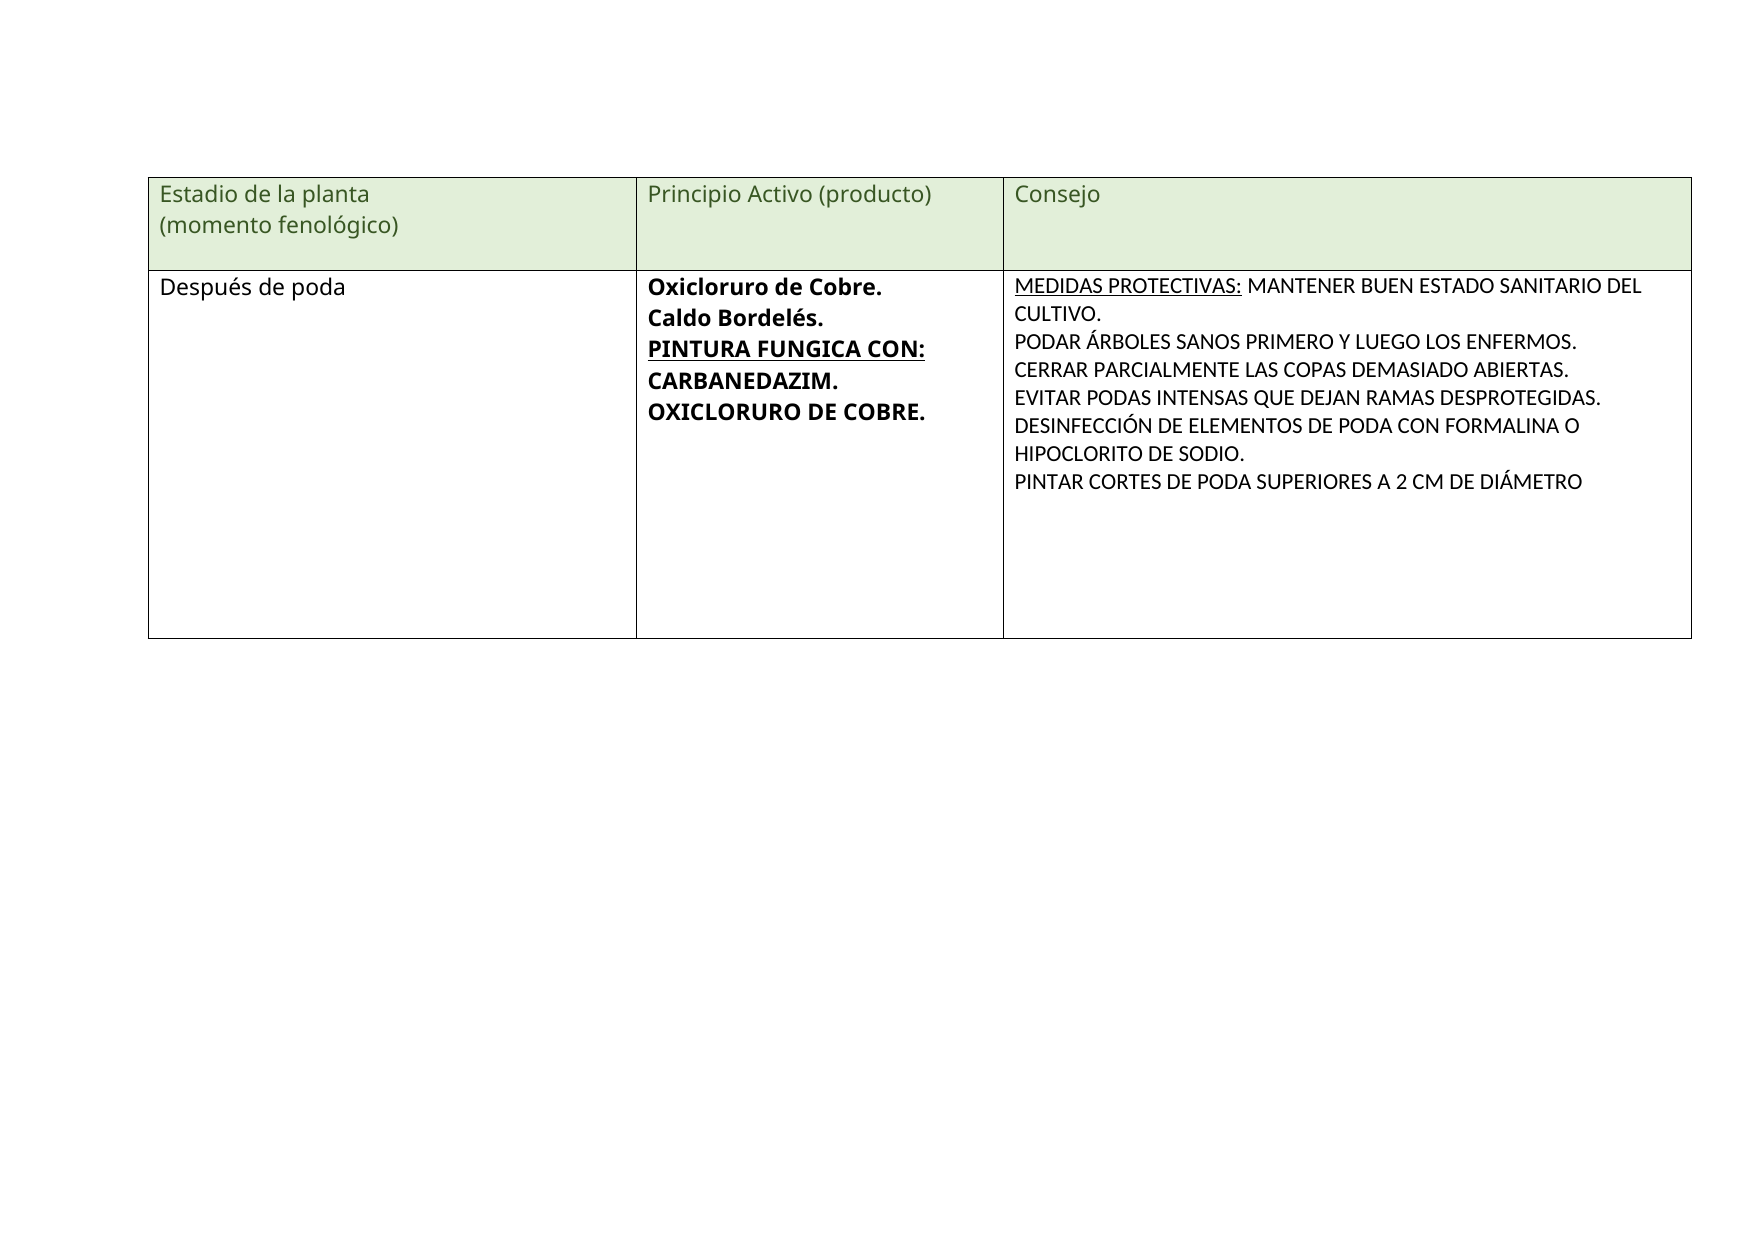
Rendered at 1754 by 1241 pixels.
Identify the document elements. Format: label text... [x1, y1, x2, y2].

table_cell MEDIDAS PROTECTIVAS: MANTENER BUEN ESTADO SANITARIO DEL CULTIVO. PODAR ÁRBOLES SANOS PRIMERO Y LUEGO LOS ENFERMOS. CERRAR PARCIALMENTE LAS COPAS DEMASIADO ABIERTAS. EVITAR PODAS INTENSAS QUE DEJAN RAMAS DESPROTEGIDAS. DESINFECCIÓN DE ELEMENTOS DE PODA CON FORMALINA O HIPOCLORITO DE SODIO. PINTAR CORTES DE PODA SUPERIORES A 2 CM DE DIÁMETRO [1004, 271, 1691, 638]
table_cell Después de poda [149, 271, 636, 638]
table_header Estadio de la planta (momento fenológico) [149, 178, 636, 270]
table_header Consejo [1004, 178, 1691, 270]
table_cell Oxicloruro de Cobre. Caldo Bordelés. PINTURA FUNGICA CON: CARBANEDAZIM. OXICLORURO DE COBRE. [637, 271, 1003, 638]
table_header Principio Activo (producto) [637, 178, 1003, 270]
